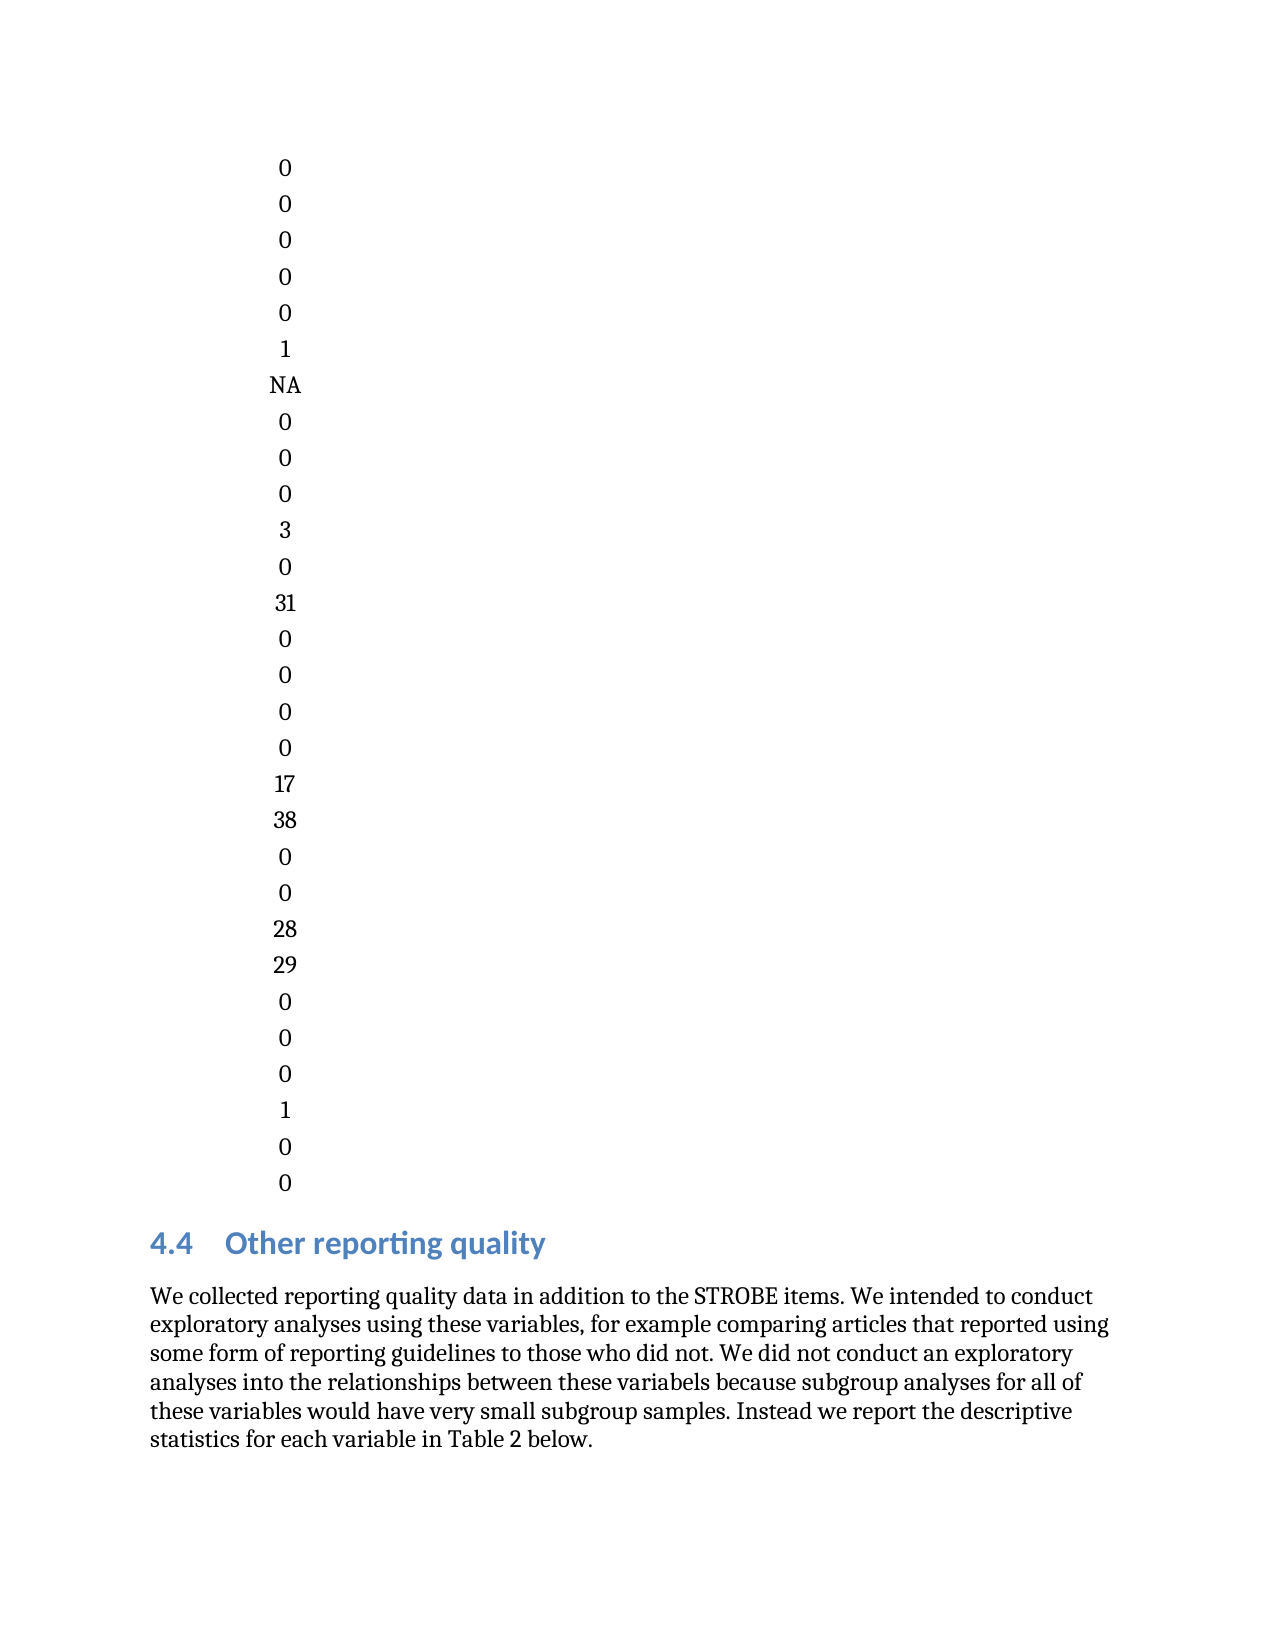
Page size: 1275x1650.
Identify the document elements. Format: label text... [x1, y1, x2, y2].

table_cell 0 [139, 259, 431, 295]
table_cell 0 [139, 984, 431, 1020]
table_cell 1 [139, 1093, 431, 1129]
table_cell 0 [139, 839, 431, 875]
table_cell 0 [139, 694, 431, 730]
table_cell 0 [139, 621, 431, 657]
table_cell 0 [139, 295, 431, 331]
table_cell 0 [139, 1165, 431, 1201]
table_cell 0 [139, 730, 431, 766]
table_cell 0 [139, 150, 431, 186]
table_cell 0 [139, 875, 431, 911]
table_cell 0 [139, 658, 431, 694]
table_cell 31 [139, 585, 431, 621]
table_cell 0 [139, 476, 431, 512]
text We collected reporting quality data in addition to the STROBE items. We intended to conduct exploratory analyses using these variables, for example comparing articles that reported using some form of reporting guidelines to those who did not. We did not conduct an exploratory analyses into the relationships between these variabels because subgroup analyses for all of these variables would have very small subgroup samples. Instead we report the descriptive statistics for each variable in Table 2 below. [150, 1282, 1125, 1454]
subtitle 4.4 Other reporting quality [150, 1222, 1125, 1263]
table_cell NA [139, 368, 431, 404]
table_cell 17 [139, 766, 431, 802]
table_cell 0 [139, 1020, 431, 1056]
table_cell 38 [139, 803, 431, 839]
table_cell 0 [139, 186, 431, 222]
table_cell 0 [139, 404, 431, 440]
table_cell 1 [139, 331, 431, 367]
table_cell 28 [139, 911, 431, 947]
table_cell 0 [139, 223, 431, 259]
table_cell 29 [139, 948, 431, 984]
table_cell 0 [139, 440, 431, 476]
table_cell 3 [139, 513, 431, 549]
table_cell 0 [139, 1129, 431, 1165]
table_cell 0 [139, 1056, 431, 1092]
table_cell 0 [139, 549, 431, 585]
